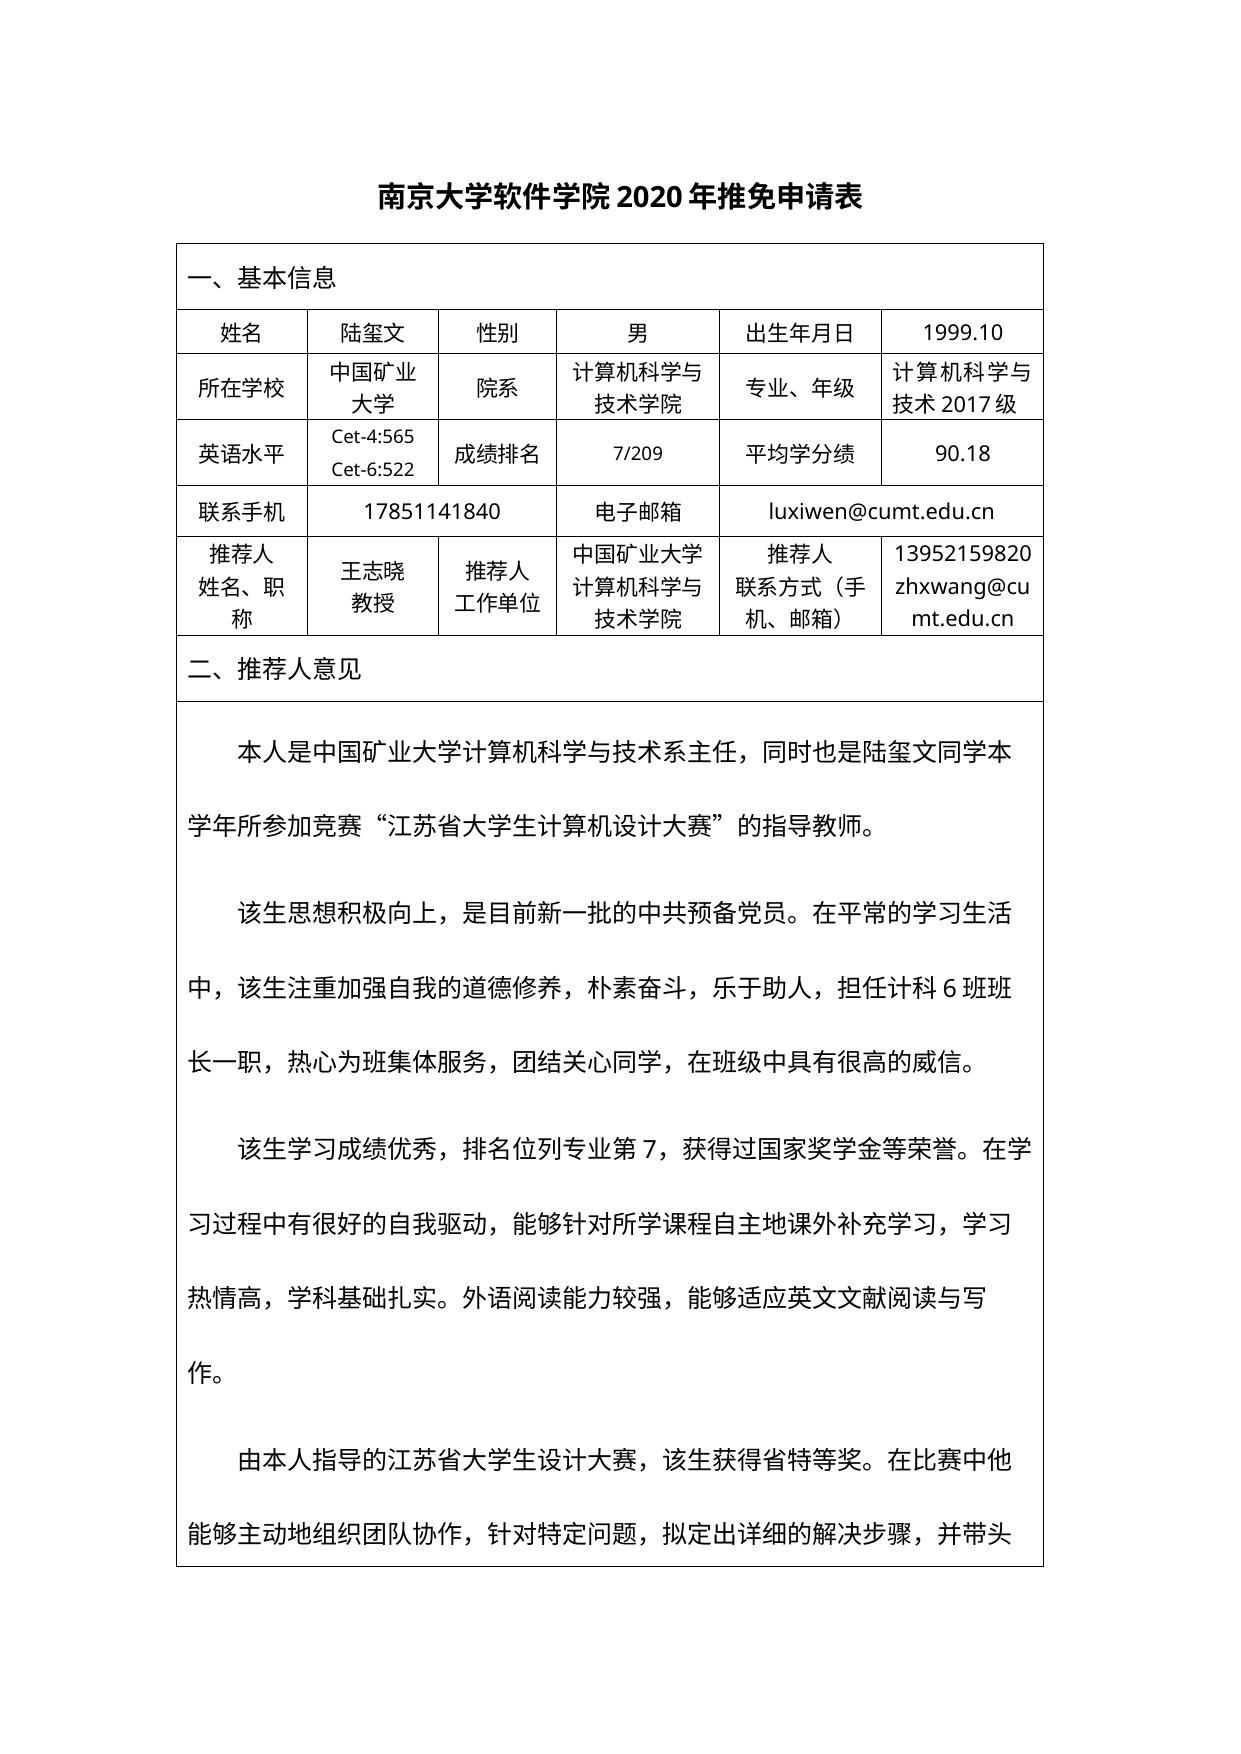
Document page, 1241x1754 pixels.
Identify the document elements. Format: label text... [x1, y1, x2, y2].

table_cell 推荐人 工作单位 [439, 537, 556, 634]
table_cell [177, 702, 1043, 1566]
table_cell 男 [557, 310, 719, 353]
table_cell 推荐人 姓名、职称 [177, 537, 307, 634]
table_cell 姓名 [177, 310, 307, 353]
table_cell 所在学校 [177, 354, 307, 419]
table_cell 专业、年级 [720, 354, 881, 419]
table_cell 90.18 [882, 420, 1043, 485]
table_cell 7/209 [557, 420, 719, 485]
text 南京大学软件学院2020年推免申请表 [187, 162, 1053, 227]
table_cell 平均学分绩 [720, 420, 881, 485]
table_cell 13952159820 zhxwang@cumt.edu.cn [882, 537, 1043, 634]
table_cell 二、推荐人意见 [177, 636, 1043, 701]
table_cell 院系 [439, 354, 556, 419]
table_cell 电子邮箱 [557, 486, 719, 536]
table_cell 计算机科学与技术2017级 [882, 354, 1043, 419]
table_cell 中国矿业大学 [308, 354, 438, 419]
table_cell 陆玺文 [308, 310, 438, 353]
table_cell 计算机科学与技术学院 [557, 354, 719, 419]
table_cell 成绩排名 [439, 420, 556, 485]
table_cell Cet-4:565 Cet-6:522 [308, 420, 438, 485]
table_cell 17851141840 [308, 486, 556, 536]
table_cell 联系手机 [177, 486, 307, 536]
table_cell 出生年月日 [720, 310, 881, 353]
table_cell 王志晓 教授 [308, 537, 438, 634]
table_cell 1999.10 [882, 310, 1043, 353]
table_cell 中国矿业大学计算机科学与技术学院 [557, 537, 719, 634]
table_cell 推荐人 联系方式（手机、邮箱） [720, 537, 881, 634]
table_header 一、基本信息 [177, 244, 1043, 309]
table_cell 性别 [439, 310, 556, 353]
table_cell 英语水平 [177, 420, 307, 485]
table_cell luxiwen@cumt.edu.cn [720, 486, 1043, 536]
